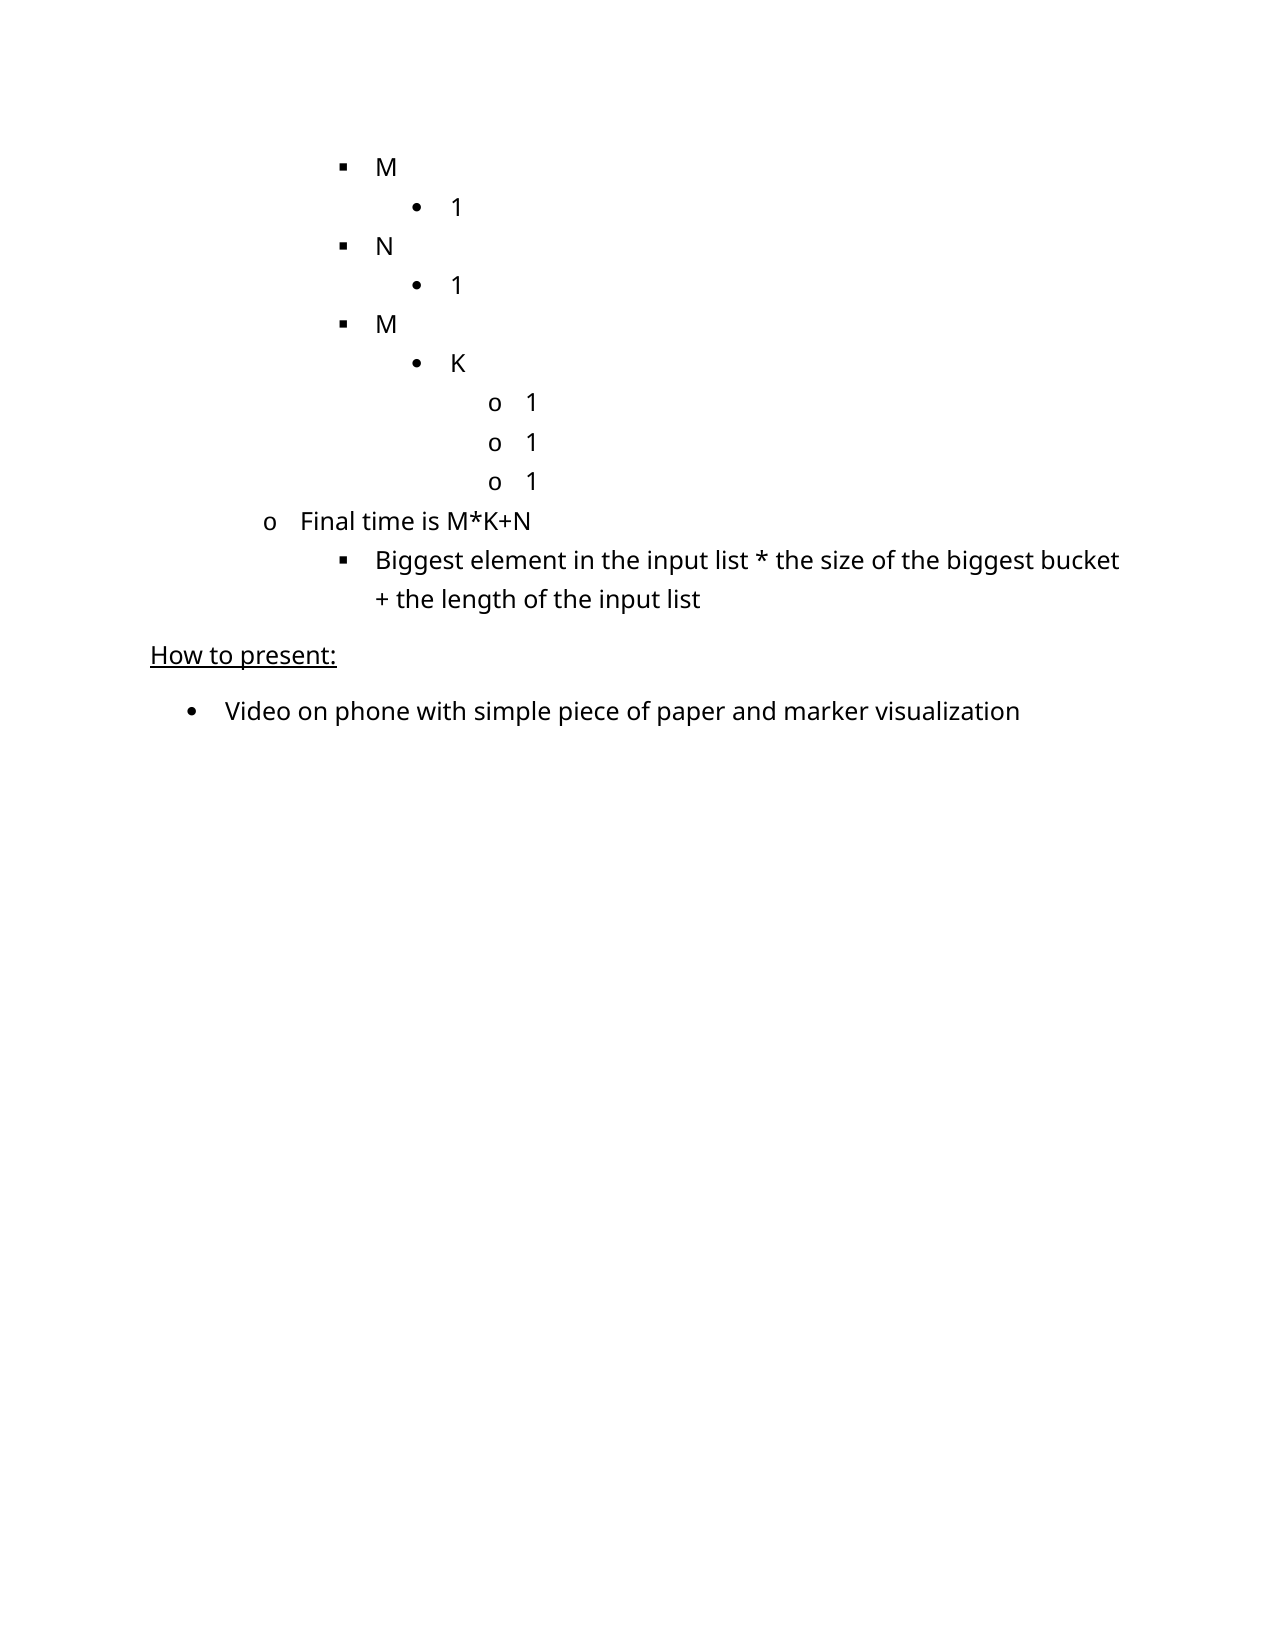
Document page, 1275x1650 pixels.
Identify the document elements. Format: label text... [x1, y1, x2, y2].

list K [412, 346, 1125, 380]
list M [337, 307, 1125, 341]
text How to present: [150, 637, 1125, 672]
list Final time is M*K+N [262, 503, 1125, 537]
list Biggest element in the input list * the size of the biggest bucket + the length of the input list [337, 542, 1125, 616]
list Video on phone with simple piece of paper and marker visualization [187, 693, 1125, 727]
list 1 [487, 424, 1125, 459]
list M [337, 150, 1125, 184]
list 1 [487, 464, 1125, 498]
list N [337, 228, 1125, 262]
list 1 [487, 385, 1125, 419]
list 1 [412, 189, 1125, 223]
list 1 [412, 267, 1125, 302]
